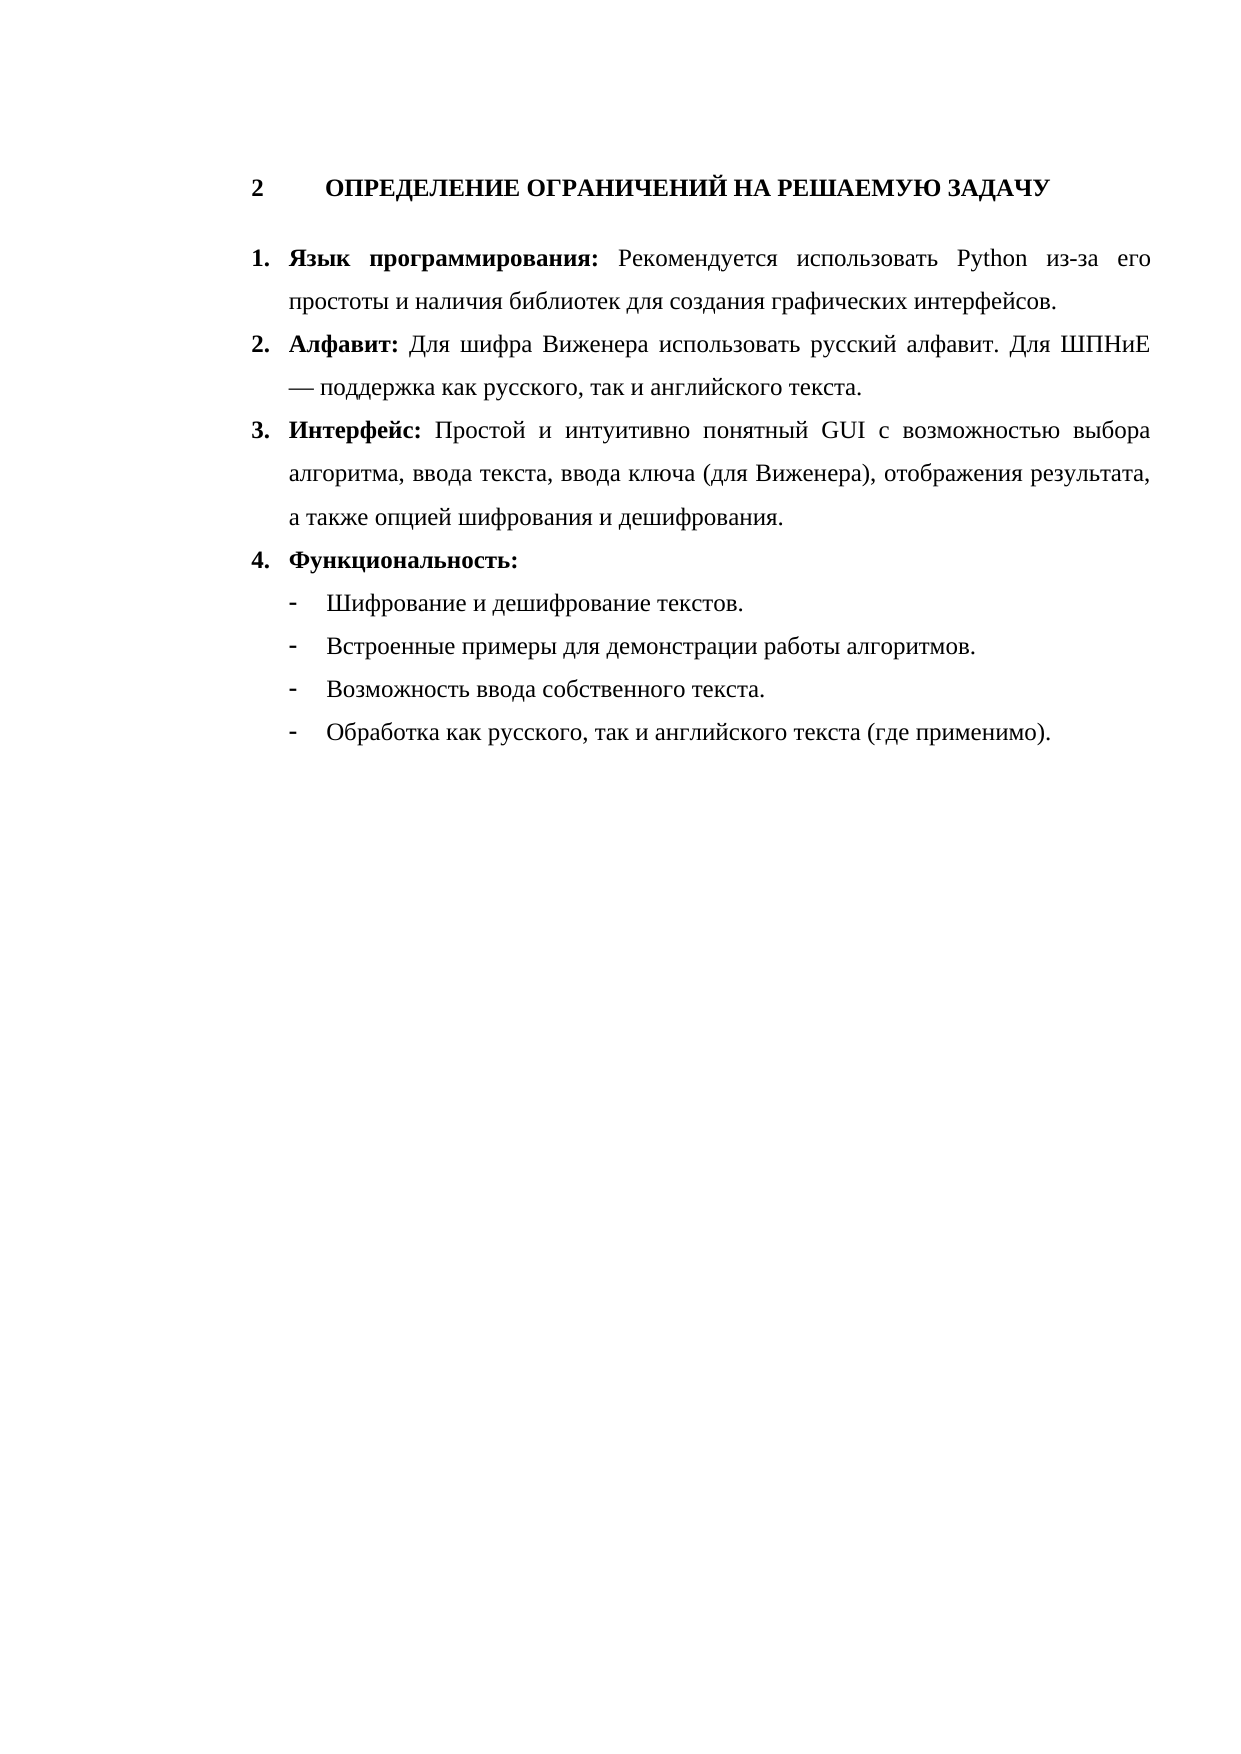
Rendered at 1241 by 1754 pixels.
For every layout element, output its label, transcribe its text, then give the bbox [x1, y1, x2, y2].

list Интерфейс: Простой и интуитивно понятный GUI с возможностью выбора алгоритма, ввода текста, ввода ключа (для Виженера), отображения результата, а также опцией шифрования и дешифрования. [251, 415, 1152, 530]
list Обработка как русского, так и английского текста (где применимо). [288, 717, 1152, 746]
list Язык программирования: Рекомендуется использовать Python из-за его простоты и наличия библиотек для создания графических интерфейсов. [251, 243, 1152, 315]
list Алфавит: Для шифра Виженера использовать русский алфавит. Для ШПНиЕ — поддержка как русского, так и английского текста. [251, 329, 1152, 401]
list Функциональность: [251, 545, 1152, 573]
list Возможность ввода собственного текста. [288, 674, 1152, 703]
list Шифрование и дешифрование текстов. [288, 588, 1152, 617]
list Встроенные примеры для демонстрации работы алгоритмов. [288, 631, 1152, 660]
subtitle Определение ограничений на решаемую задачу [251, 173, 1152, 201]
